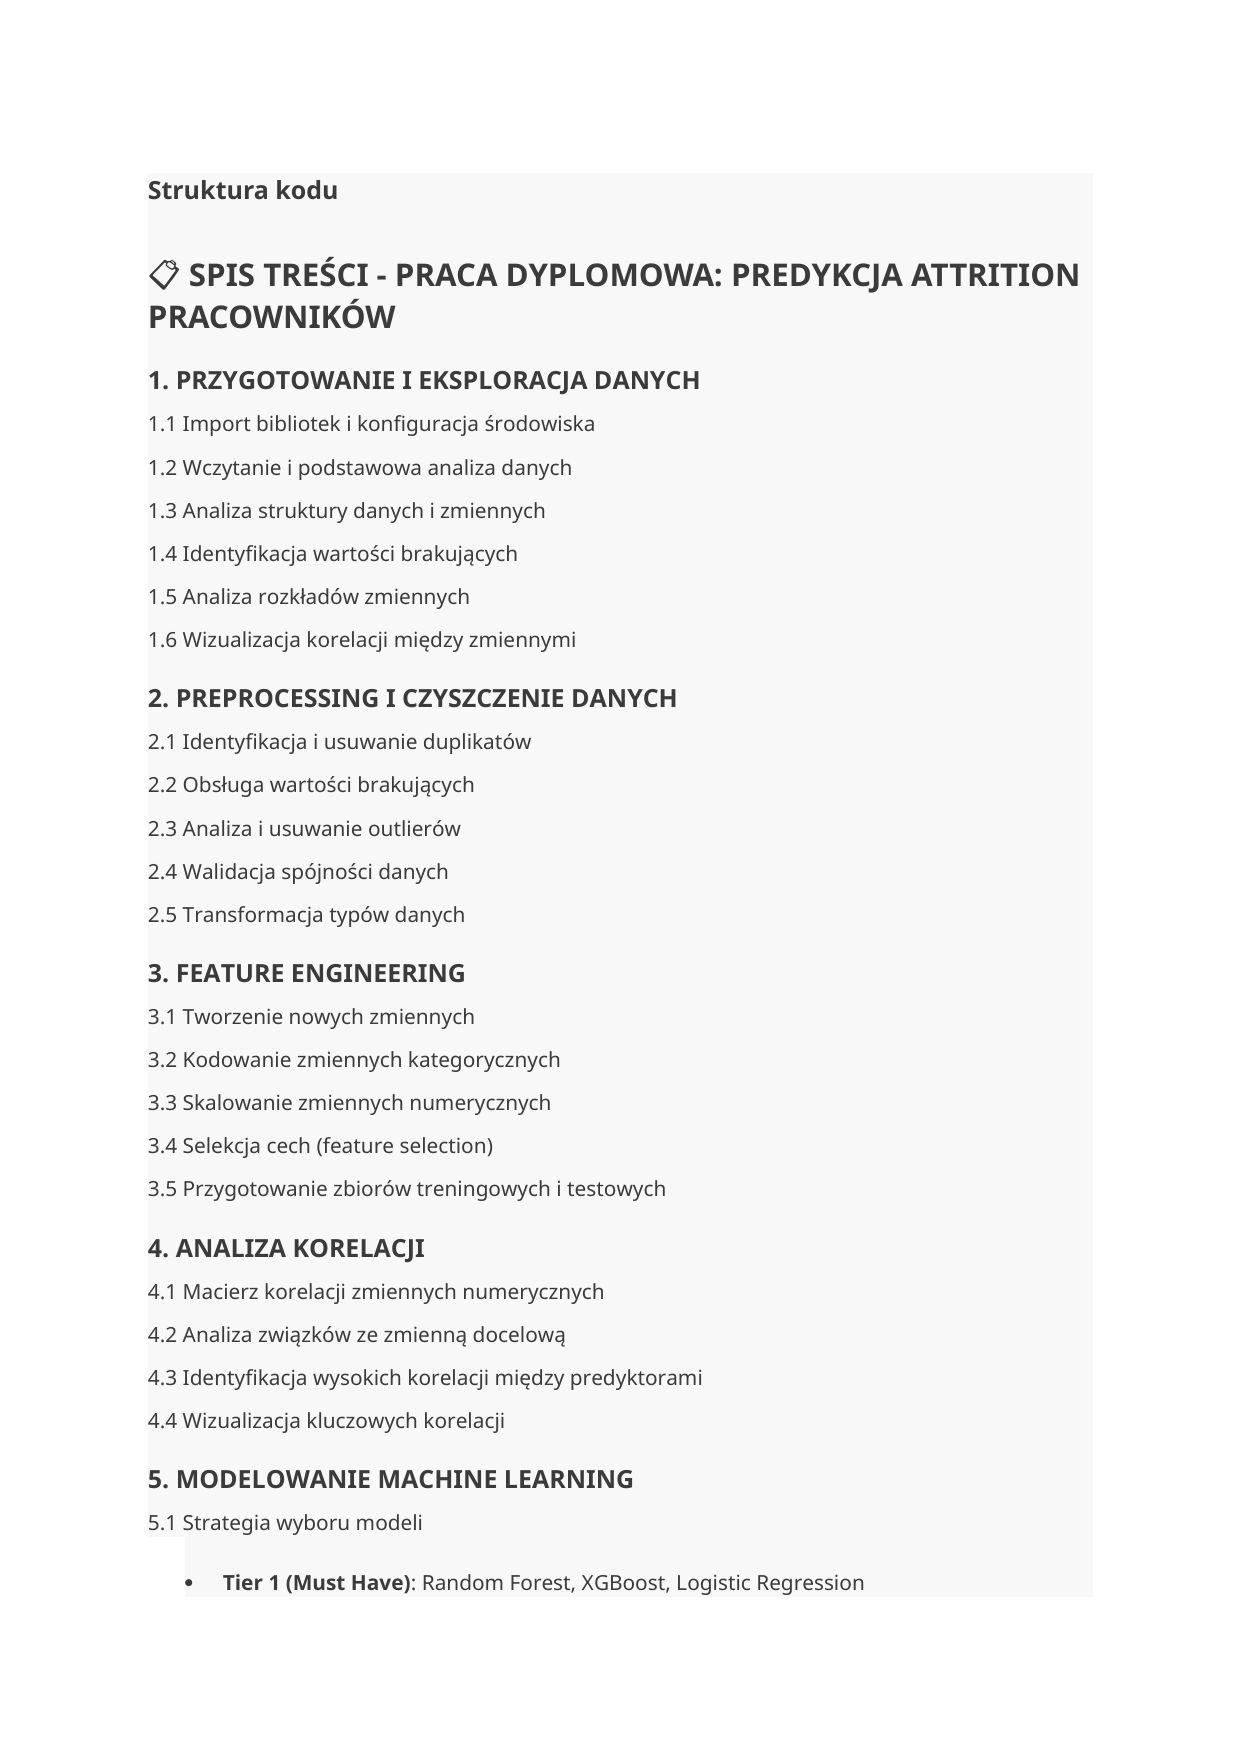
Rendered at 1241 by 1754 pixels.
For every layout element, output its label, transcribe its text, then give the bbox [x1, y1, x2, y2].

subtitle 1.6 Wizualizacja korelacji między zmiennymi [148, 625, 1093, 654]
subtitle 3.2 Kodowanie zmiennych kategorycznych [148, 1045, 1093, 1074]
subtitle 3.1 Tworzenie nowych zmiennych [148, 1002, 1093, 1031]
subtitle 5. MODELOWANIE MACHINE LEARNING [148, 1462, 1093, 1496]
subtitle 5.1 Strategia wyboru modeli [148, 1508, 1093, 1537]
subtitle 4.3 Identyfikacja wysokich korelacji między predyktorami [148, 1363, 1093, 1391]
subtitle 📋 SPIS TREŚCI - PRACA DYPLOMOWA: PREDYKCJA ATTRITION PRACOWNIKÓW [148, 253, 1093, 338]
subtitle 4.2 Analiza związków ze zmienną docelową [148, 1320, 1093, 1348]
subtitle 1.5 Analiza rozkładów zmiennych [148, 582, 1093, 611]
subtitle 2.2 Obsługa wartości brakujących [148, 771, 1093, 799]
subtitle 3.3 Skalowanie zmiennych numerycznych [148, 1088, 1093, 1117]
subtitle Struktura kodu [148, 173, 1093, 207]
subtitle 1.1 Import bibliotek i konfiguracja środowiska [148, 409, 1093, 438]
subtitle 1. PRZYGOTOWANIE I EKSPLORACJA DANYCH [148, 363, 1093, 397]
subtitle 2.3 Analiza i usuwanie outlierów [148, 814, 1093, 842]
subtitle 2.1 Identyfikacja i usuwanie duplikatów [148, 727, 1093, 756]
subtitle 3.5 Przygotowanie zbiorów treningowych i testowych [148, 1174, 1093, 1203]
subtitle 1.2 Wczytanie i podstawowa analiza danych [148, 453, 1093, 481]
subtitle 4. ANALIZA KORELACJI [148, 1230, 1093, 1264]
subtitle 4.1 Macierz korelacji zmiennych numerycznych [148, 1277, 1093, 1305]
subtitle 1.4 Identyfikacja wartości brakujących [148, 539, 1093, 567]
subtitle 4.4 Wizualizacja kluczowych korelacji [148, 1406, 1093, 1434]
subtitle 3.4 Selekcja cech (feature selection) [148, 1131, 1093, 1160]
subtitle 2.5 Transformacja typów danych [148, 900, 1093, 928]
subtitle 3. FEATURE ENGINEERING [148, 956, 1093, 989]
subtitle 2.4 Walidacja spójności danych [148, 857, 1093, 885]
subtitle 1.3 Analiza struktury danych i zmiennych [148, 496, 1093, 524]
list Tier 1 (Must Have): Random Forest, XGBoost, Logistic Regression [185, 1568, 1093, 1597]
subtitle 2. PREPROCESSING I CZYSZCZENIE DANYCH [148, 681, 1093, 715]
